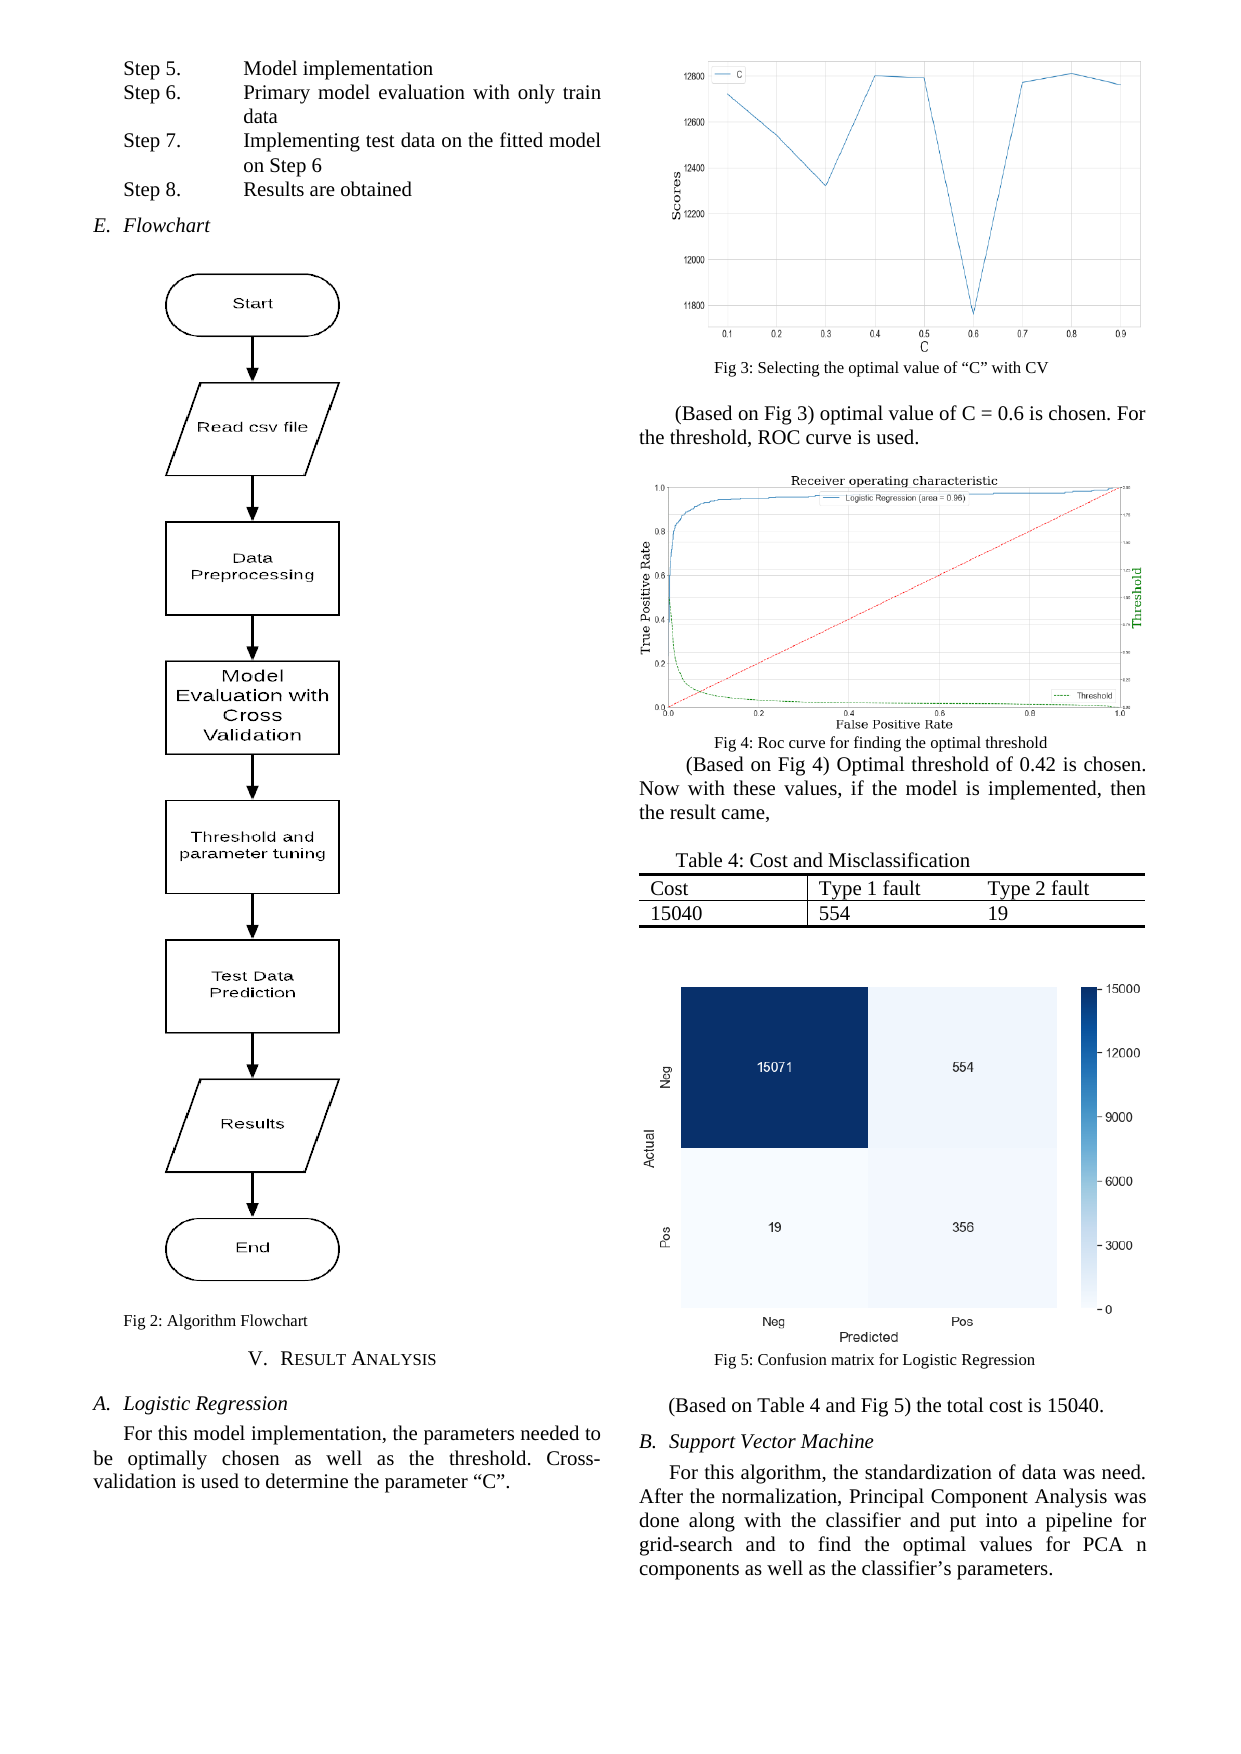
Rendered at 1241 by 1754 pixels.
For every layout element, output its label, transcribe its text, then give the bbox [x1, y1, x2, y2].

text (Based on Fig 4) Optimal threshold of 0.42 is chosen. Now with these values, if the model is implemented, then the result came, [639, 752, 1147, 824]
table_cell 15040 [639, 901, 807, 925]
text Fig 4: Roc curve for finding the optimal threshold [639, 733, 1147, 752]
table_header Cost [639, 876, 807, 899]
text Step 6. Primary model evaluation with only train data [123, 80, 601, 128]
text Step 8. Results are obtained [123, 177, 601, 201]
subtitle Logistic Regression [93, 1391, 601, 1415]
text (Based on Fig 3) optimal value of C = 0.6 is chosen. For the threshold, ROC curve is used. [639, 401, 1147, 449]
text Table 4: Cost and Misclassification [639, 848, 1147, 872]
picture [668, 56, 1144, 358]
table_cell 554 [808, 901, 976, 925]
text Fig 3: Selecting the optimal value of “C” with CV [714, 358, 1147, 377]
text Step 7. Implementing test data on the fitted model on Step 6 [123, 128, 601, 177]
text For this algorithm, the standardization of data was need. After the normalization, Principal Component Analysis was done along with the classifier and put into a pipeline for grid-search and to find the optimal values for PCA n components as well as the classifier’s parameters. [639, 1459, 1147, 1580]
subtitle Flowchart [93, 213, 601, 237]
text (Based on Table 4 and Fig 5) the total cost is 15040. [639, 1393, 1147, 1417]
picture [638, 473, 1146, 733]
picture [638, 976, 1146, 1350]
text Fig 2: Algorithm Flowchart [123, 1310, 601, 1329]
text Fig 5: Confusion matrix for Logistic Regression [639, 1349, 1147, 1369]
subtitle Support Vector Machine [639, 1429, 1147, 1453]
text Step 5. Model implementation [123, 56, 601, 80]
text For this model implementation, the parameters needed to be optimally chosen as well as the threshold. Cross-validation is used to determine the parameter “C”. [93, 1421, 601, 1493]
table_cell 19 [976, 901, 1145, 925]
table_header Type 1 fault [808, 876, 976, 899]
picture [123, 243, 383, 1311]
table_header Type 2 fault [976, 876, 1145, 899]
subtitle Result Analysis [93, 1346, 601, 1370]
